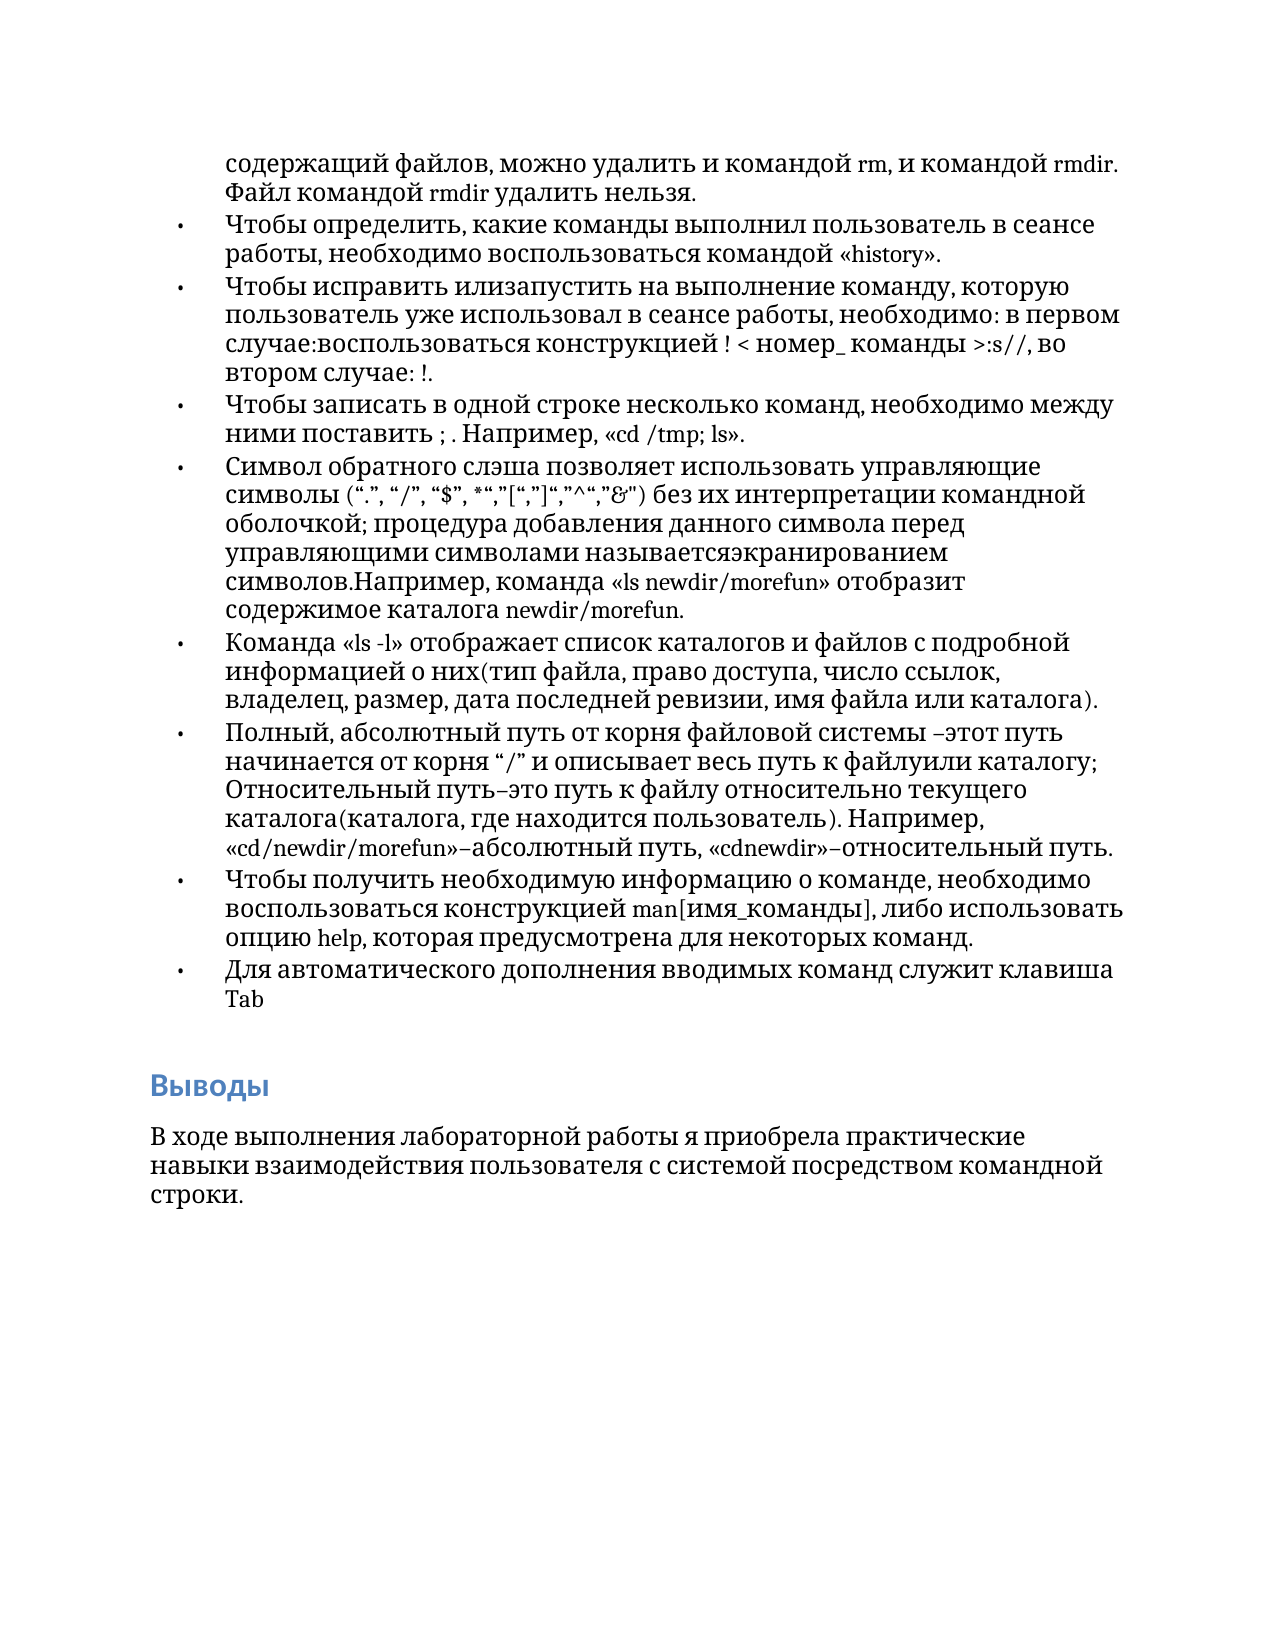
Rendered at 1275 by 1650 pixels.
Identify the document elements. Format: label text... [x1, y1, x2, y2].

list Чтобы записать в одной строке несколько команд, необходимо между ними поставить ; . Например, «cd /tmp; ls». [175, 391, 1125, 449]
list Для автоматического дополнения вводимых команд служит клавиша Tab [175, 956, 1125, 1014]
list Команда «ls -l» отображает список каталогов и файлов с подробной информацией о них(тип файла, право доступа, число ссылок, владелец, размер, дата последней ревизии, имя файла или каталога). [175, 629, 1125, 715]
list Полный, абсолютный путь от корня файловой системы –этот путь начинается от корня “/” и описывает весь путь к файлуили каталогу; Относительный путь–это путь к файлу относительно текущего каталога(каталога, где находится пользователь). Например, «cd/newdir/morefun»–абсолютный путь, «cdnewdir»–относительный путь. [175, 719, 1125, 862]
list Чтобы исправить илизапустить на выполнение команду, которую пользователь уже использовал в сеансе работы, необходимо: в первом случае:воспользоваться конструкцией ! < номер_ команды >:s//, во втором случае: !. [175, 272, 1125, 387]
list Символ обратного слэша позволяет использовать управляющие символы (“.”, “/”, “$”, *“,”[“,”]“,”^“,”&") без их интерпретации командной оболочкой; процедура добавления данного символа перед управляющими символами называетсяэкранированием символов.Например, команда «ls newdir/morefun» отобразит содержимое каталога newdir/morefun. [175, 452, 1125, 625]
subtitle Выводы [150, 1064, 1125, 1104]
list Чтобы получить необходимую информацию о команде, необходимо воспользоваться конструкцией man[имя_команды], либо использовать опцию help, которая предусмотрена для некоторых команд. [175, 866, 1125, 952]
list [175, 150, 1125, 207]
text В ходе выполнения лабораторной работы я приобрела практические навыки взаимодействия пользователя с системой посредством командной строки. [150, 1123, 1125, 1209]
list Чтобы определить, какие команды выполнил пользователь в сеансе работы, необходимо воспользоваться командой «history». [175, 211, 1125, 269]
